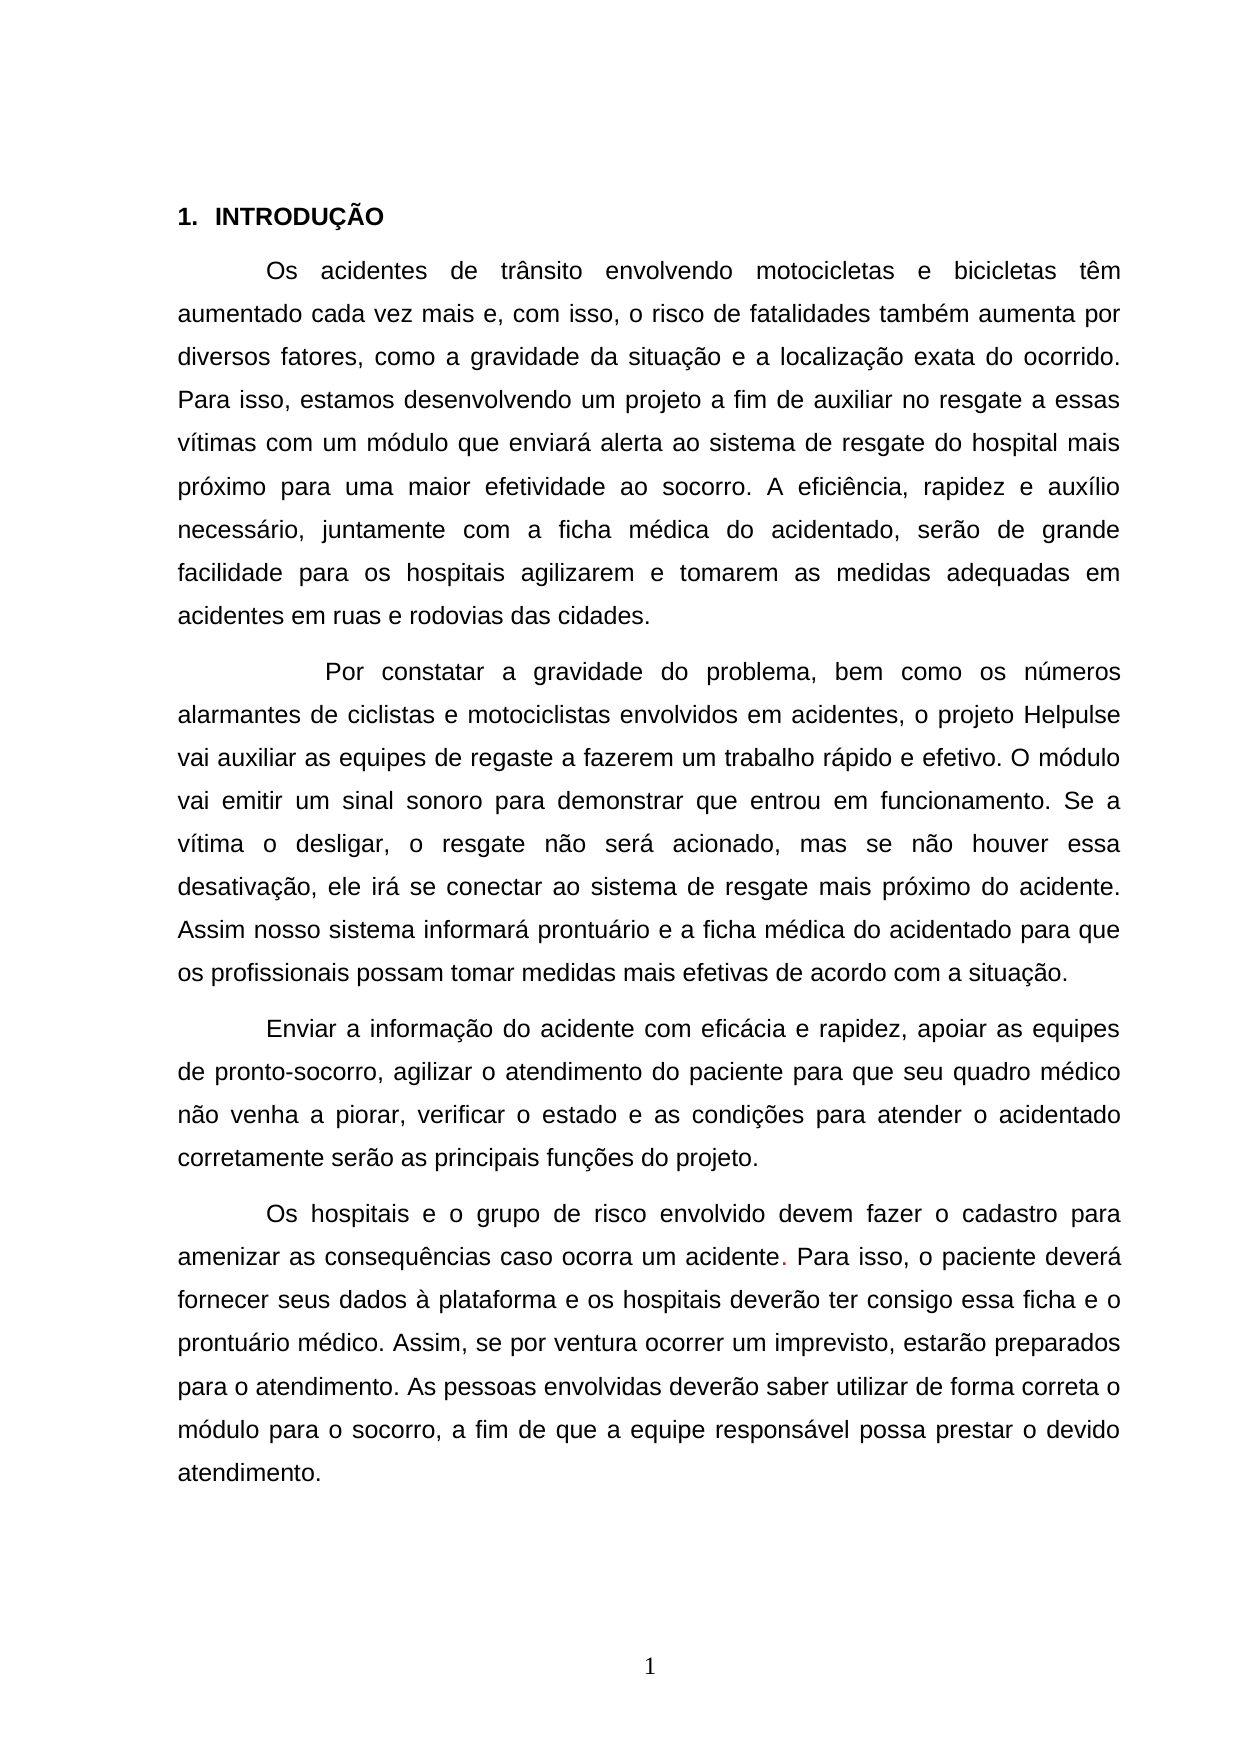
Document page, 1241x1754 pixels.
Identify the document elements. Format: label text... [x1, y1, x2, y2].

text Enviar a informação do acidente com eficácia e rapidez, apoiar as equipes de pronto-socorro, agilizar o atendimento do paciente para que seu quadro médico não venha a piorar, verificar o estado e as condições para atender o acidentado corretamente serão as principais funções do projeto. [177, 1014, 1122, 1172]
text Os hospitais e o grupo de risco envolvido devem fazer o cadastro para amenizar as consequências caso ocorra um acidente. Para isso, o paciente deverá fornecer seus dados à plataforma e os hospitais deverão ter consigo essa ficha e o prontuário médico. Assim, se por ventura ocorrer um imprevisto, estarão preparados para o atendimento. As pessoas envolvidas deverão saber utilizar de forma correta o módulo para o socorro, a fim de que a equipe responsável possa prestar o devido atendimento. [177, 1199, 1122, 1487]
text Os acidentes de trânsito envolvendo motocicletas e bicicletas têm aumentado cada vez mais e, com isso, o risco de fatalidades também aumenta por diversos fatores, como a gravidade da situação e a localização exata do ocorrido. Para isso, estamos desenvolvendo um projeto a fim de auxiliar no resgate a essas vítimas com um módulo que enviará alerta ao sistema de resgate do hospital mais próximo para uma maior efetividade ao socorro. A eficiência, rapidez e auxílio necessário, juntamente com a ficha médica do acidentado, serão de grande facilidade para os hospitais agilizarem e tomarem as medidas adequadas em acidentes em ruas e rodovias das cidades. [177, 256, 1122, 630]
text Por constatar a gravidade do problema, bem como os números alarmantes de ciclistas e motociclistas envolvidos em acidentes, o projeto Helpulse vai auxiliar as equipes de regaste a fazerem um trabalho rápido e efetivo. O módulo vai emitir um sinal sonoro para demonstrar que entrou em funcionamento. Se a vítima o desligar, o resgate não será acionado, mas se não houver essa desativação, ele irá se conectar ao sistema de resgate mais próximo do acidente. Assim nosso sistema informará prontuário e a ficha médica do acidentado para que os profissionais possam tomar medidas mais efetivas de acordo com a situação. [177, 657, 1122, 987]
subtitle introdução [177, 202, 1122, 231]
